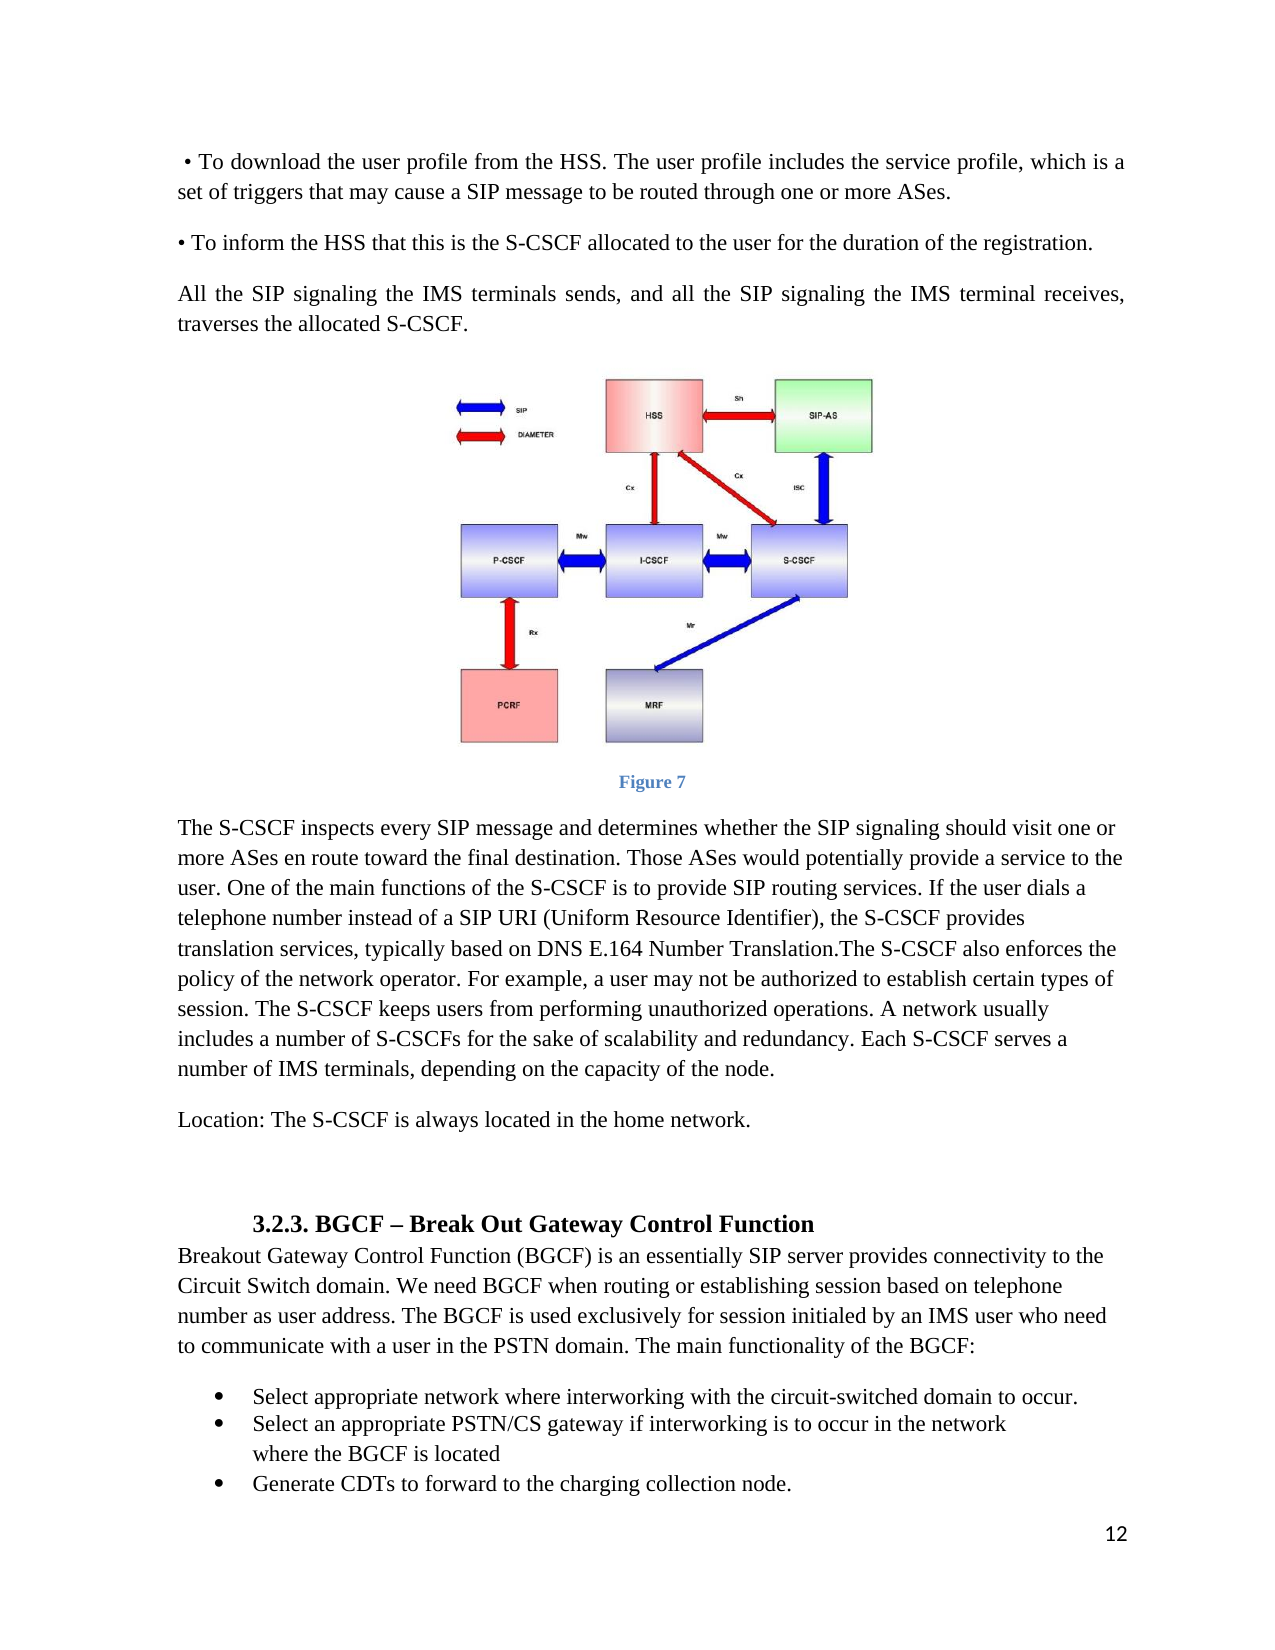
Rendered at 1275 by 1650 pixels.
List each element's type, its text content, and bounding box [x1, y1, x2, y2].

list Select appropriate network where interworking with the circuit-switched domain to occur. [215, 1383, 1127, 1410]
text Location: The S-CSCF is always located in the home network. [177, 1107, 1127, 1133]
list Generate CDTs to forward to the charging collection node. [215, 1470, 1127, 1496]
text Figure 7 [177, 771, 1127, 793]
text • To inform the HSS that this is the S-CSCF allocated to the user for the duration of the registration. [177, 229, 1127, 255]
text The S-CSCF inspects every SIP message and determines whether the SIP signaling should visit one or more ASes en route toward the final destination. Those ASes would potentially provide a service to the user. One of the main functions of the S-CSCF is to provide SIP routing services. If the user dials a telephone number instead of a SIP URI (Uniform Resource Identifier), the S-CSCF provides translation services, typically based on DNS E.164 Number Translation.The S-CSCF also enforces the policy of the network operator. For example, a user may not be authorized to establish certain types of session. The S-CSCF keeps users from performing unauthorized operations. A network usually includes a number of S-CSCFs for the sake of scalability and redundancy. Each S-CSCF serves a number of IMS terminals, depending on the capacity of the node. [177, 814, 1127, 1082]
picture [414, 361, 891, 747]
text Breakout Gateway Control Function (BGCF) is an essentially SIP server provides connectivity to the Circuit Switch domain. We need BGCF when routing or establishing session based on telephone number as user address. The BGCF is used exclusively for session initialed by an IMS user who need to communicate with a user in the PSTN domain. The main functionality of the BGCF: [177, 1242, 1127, 1359]
subtitle BGCF – Break Out Gateway Control Function [252, 1209, 1127, 1237]
text • To download the user profile from the HSS. The user profile includes the service profile, which is a set of triggers that may cause a SIP message to be routed through one or more ASes. [177, 148, 1127, 204]
list Select an appropriate PSTN/CS gateway if interworking is to occur in the network where the BGCF is located [215, 1410, 1127, 1466]
text All the SIP signaling the IMS terminals sends, and all the SIP signaling the IMS terminal receives, traverses the allocated S-CSCF. [177, 280, 1127, 337]
